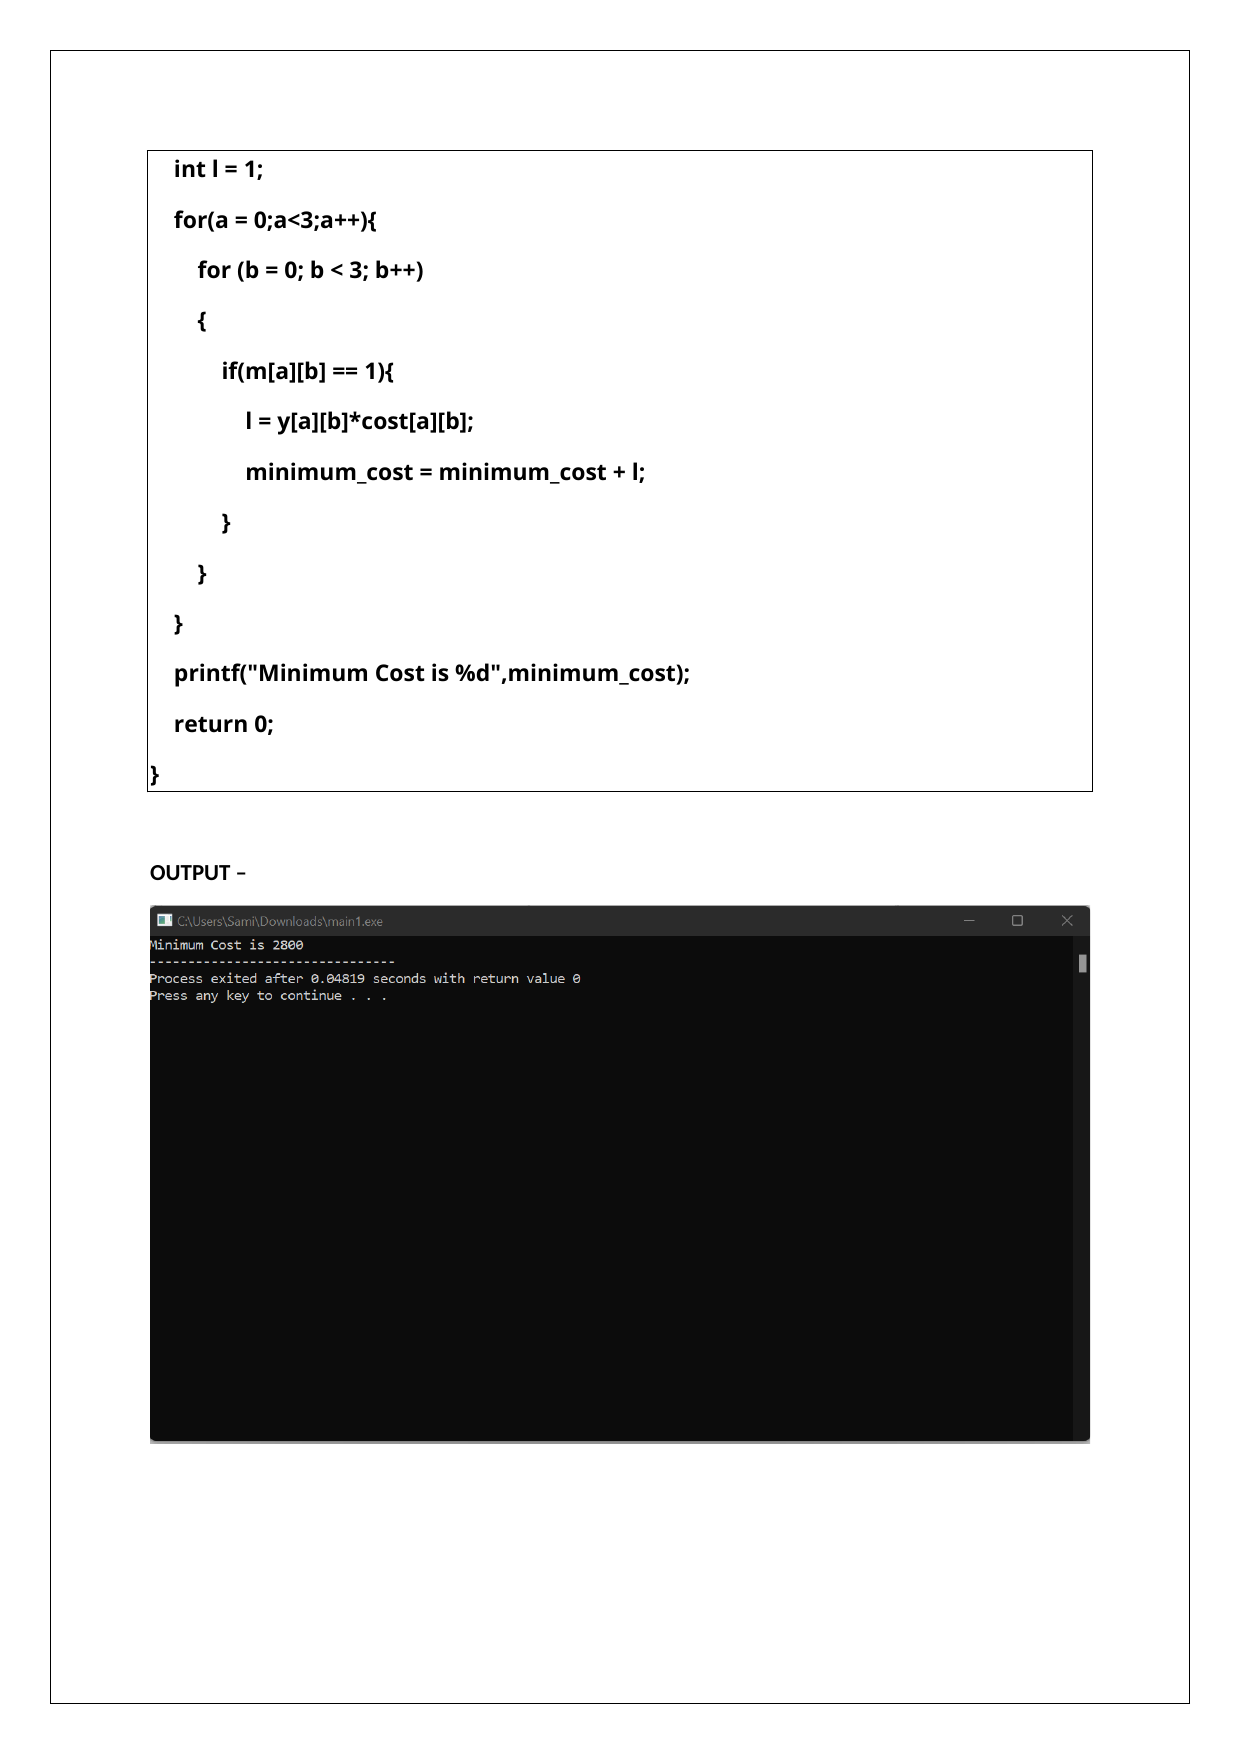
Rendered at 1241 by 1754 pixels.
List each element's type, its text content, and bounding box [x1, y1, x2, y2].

text l = y[a][b]*cost[a][b]; [148, 402, 1092, 436]
text } [148, 553, 1092, 588]
text } [148, 503, 1092, 537]
picture [150, 905, 1091, 1444]
text OUTPUT – [150, 858, 1090, 887]
text int l = 1; [148, 151, 1092, 184]
text for (b = 0; b < 3; b++) [148, 251, 1092, 285]
text { [148, 301, 1092, 336]
text for(a = 0;a<3;a++){ [148, 200, 1092, 235]
text } [148, 604, 1092, 638]
text printf("Minimum Cost is %d",minimum_cost); [148, 654, 1092, 688]
text return 0; [148, 704, 1092, 739]
text if(m[a][b] == 1){ [148, 352, 1092, 386]
text minimum_cost = minimum_cost + l; [148, 452, 1092, 487]
text } [148, 755, 1092, 791]
